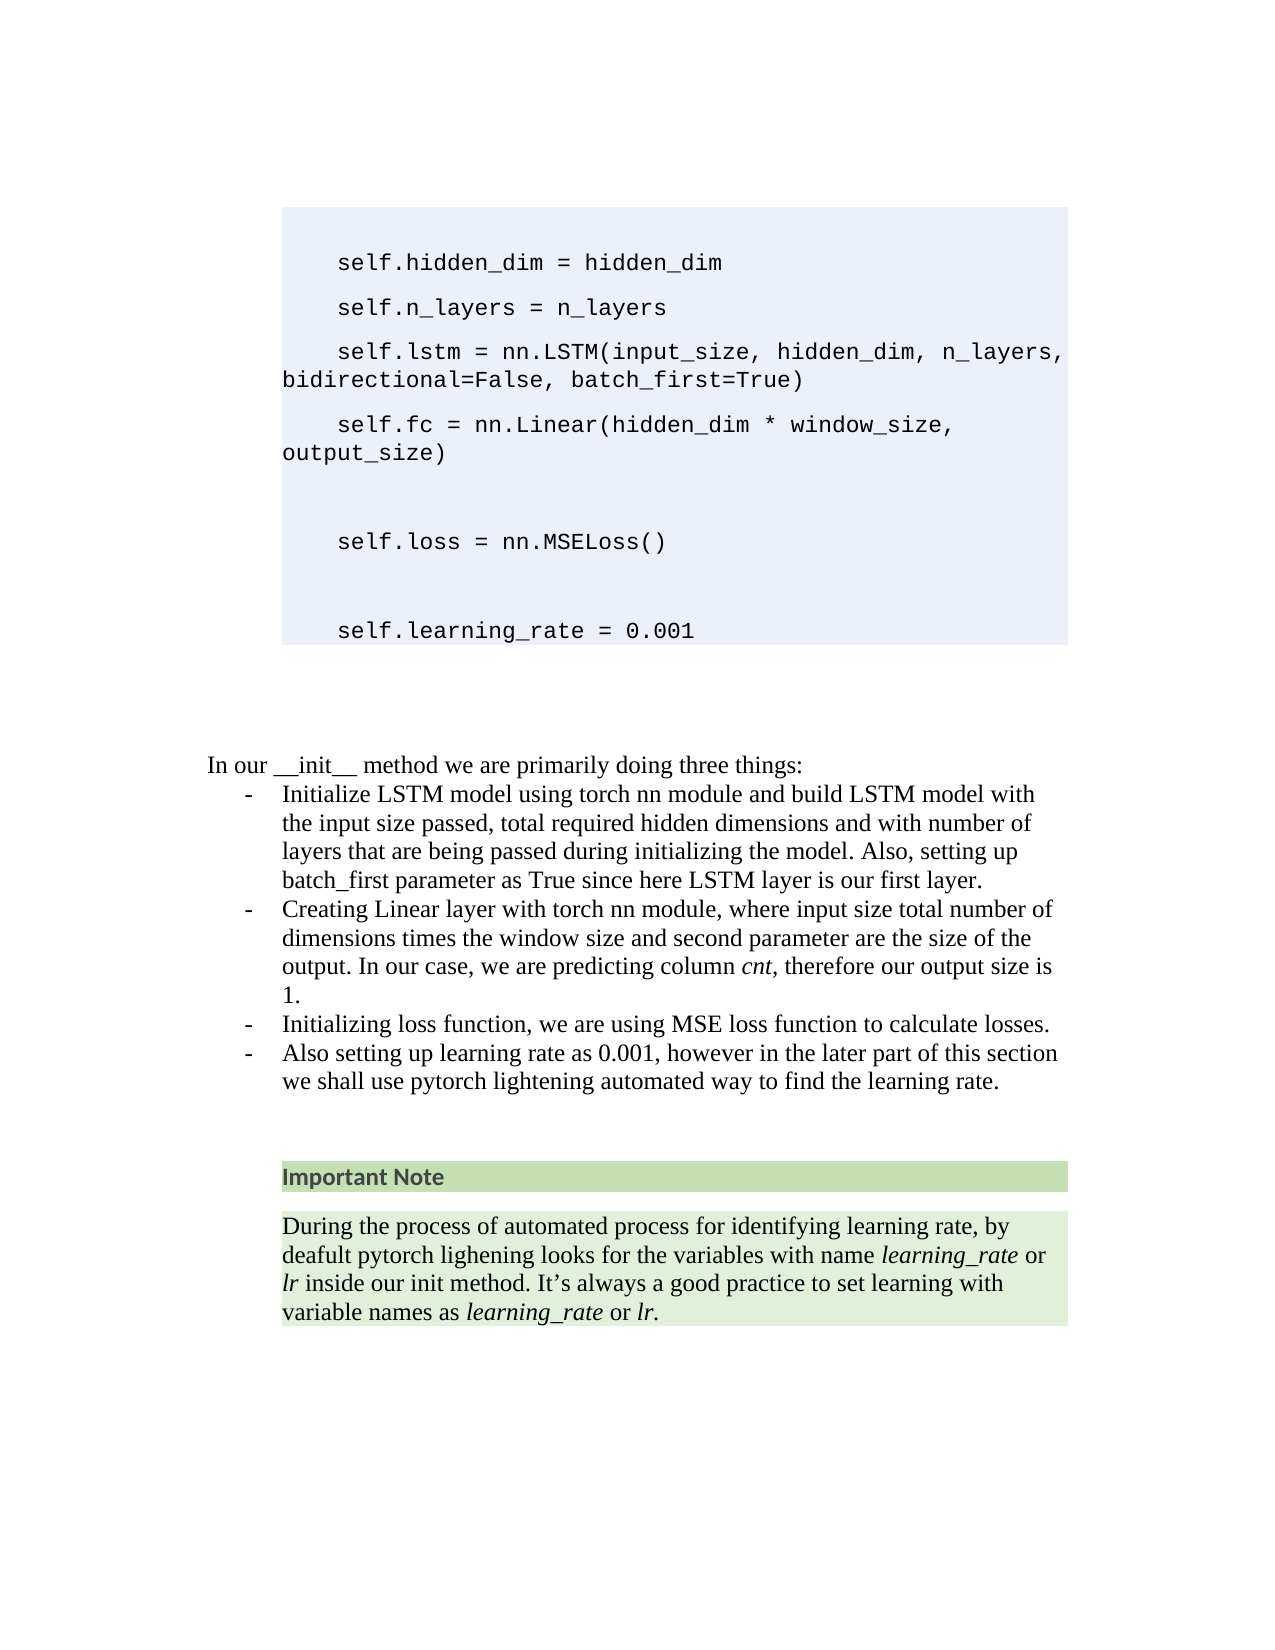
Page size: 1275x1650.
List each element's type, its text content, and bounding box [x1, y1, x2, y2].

text self.lstm = nn.LSTM(input_size, hidden_dim, n_layers, bidirectional=False, batch_first=True) [282, 341, 1068, 394]
list Initializing loss function, we are using MSE loss function to calculate losses. [244, 1009, 1068, 1038]
subtitle Important Note [282, 1161, 1068, 1192]
text self.hidden_dim = hidden_dim [282, 251, 1068, 277]
list Initialize LSTM model using torch nn module and build LSTM model with the input size passed, total required hidden dimensions and with number of layers that are being passed during initializing the model. Also, setting up batch_first parameter as True since here LSTM layer is our first layer. [244, 779, 1068, 894]
list Also setting up learning rate as 0.001, however in the later part of this section we shall use pytorch lightening automated way to find the learning rate. [244, 1038, 1068, 1095]
text During the process of automated process for identifying learning rate, by deafult pytorch lighening looks for the variables with name learning_rate or lr inside our init method. It’s always a good practice to set learning with variable names as learning_rate or lr. [282, 1211, 1068, 1326]
text self.n_layers = n_layers [282, 296, 1068, 322]
text self.loss = nn.MSELoss() [282, 530, 1068, 556]
text self.fc = nn.Linear(hidden_dim * window_size, output_size) [282, 413, 1068, 467]
text self.learning_rate = 0.001 [282, 619, 1068, 645]
text In our __init__ method we are primarily doing three things: [207, 750, 1068, 779]
list Creating Linear layer with torch nn module, where input size total number of dimensions times the window size and second parameter are the size of the output. In our case, we are predicting column cnt, therefore our output size is 1. [244, 894, 1068, 1009]
